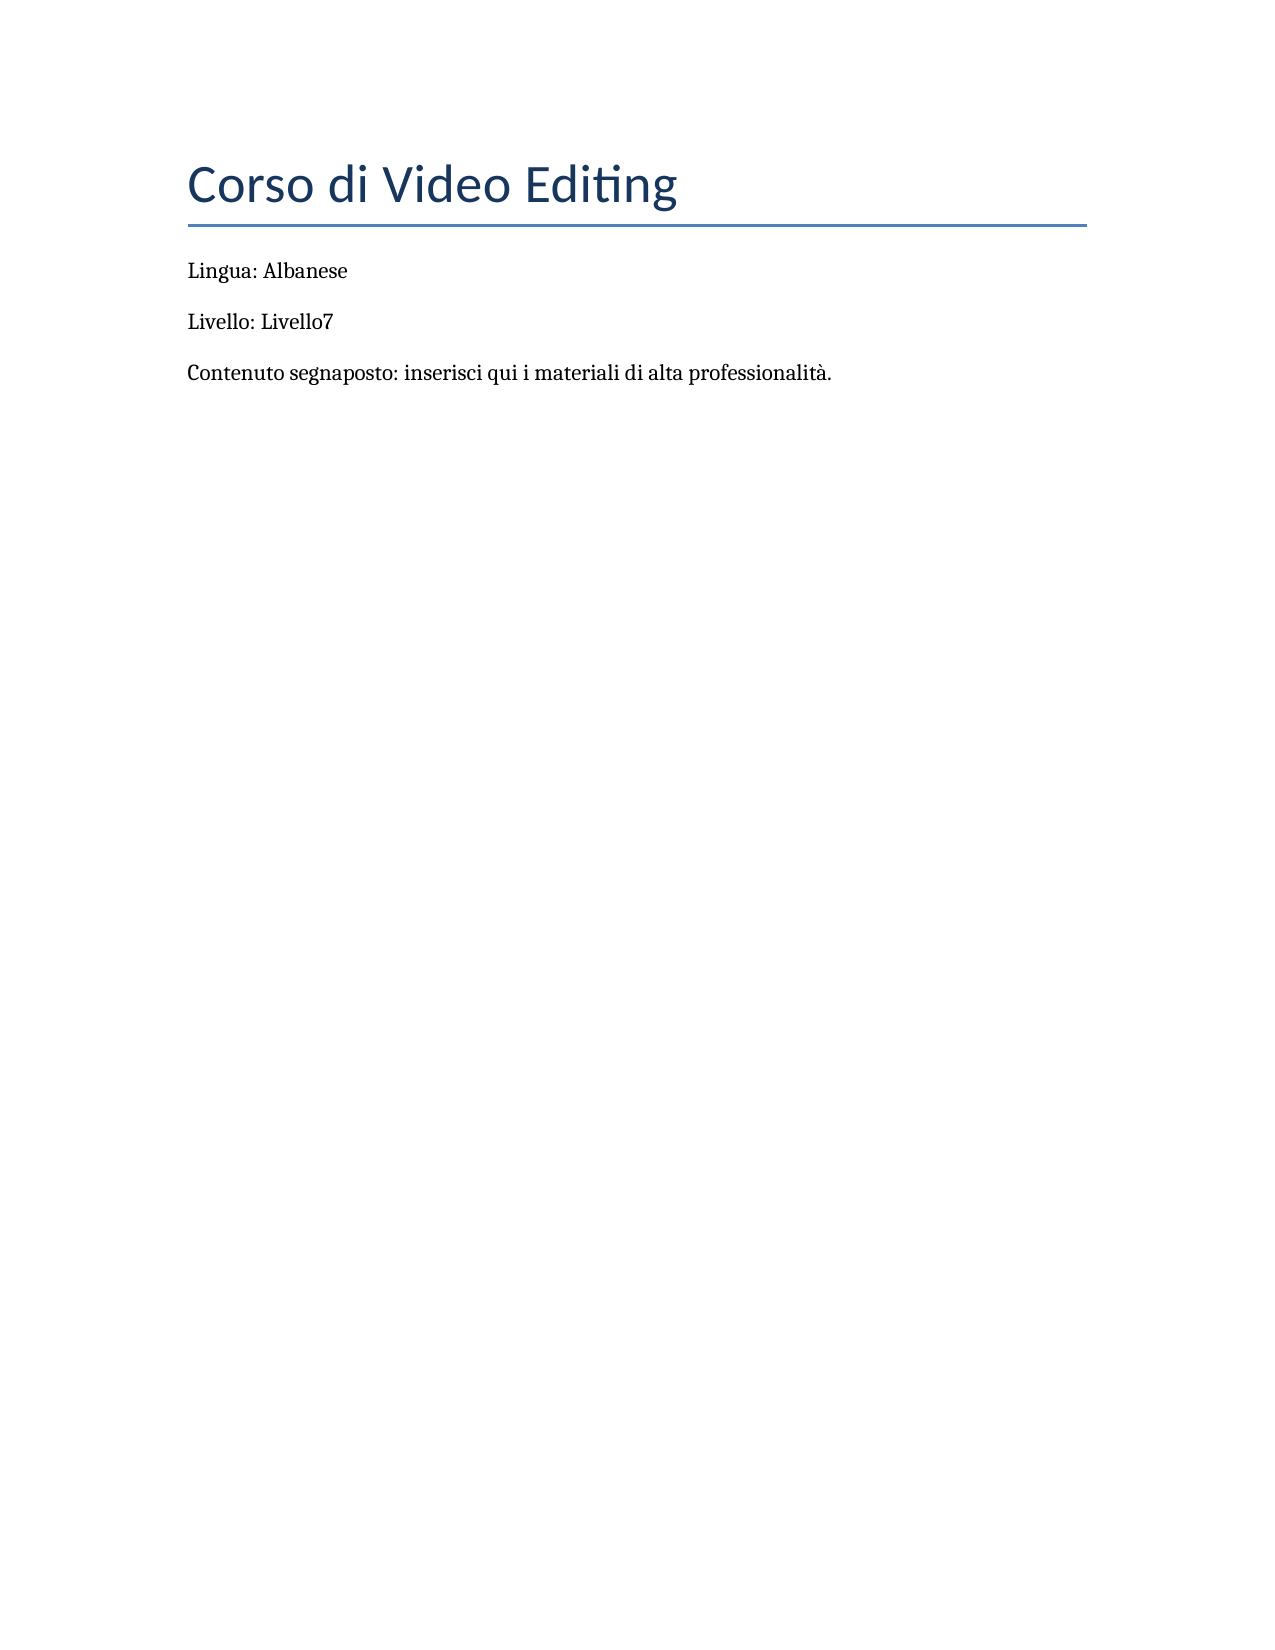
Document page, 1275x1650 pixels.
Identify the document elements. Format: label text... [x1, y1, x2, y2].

text Contenuto segnaposto: inserisci qui i materiali di alta professionalità. [187, 360, 1087, 386]
text Lingua: Albanese [187, 258, 1087, 284]
title Corso di Video Editing [187, 150, 1087, 227]
text Livello: Livello7 [187, 309, 1087, 335]
